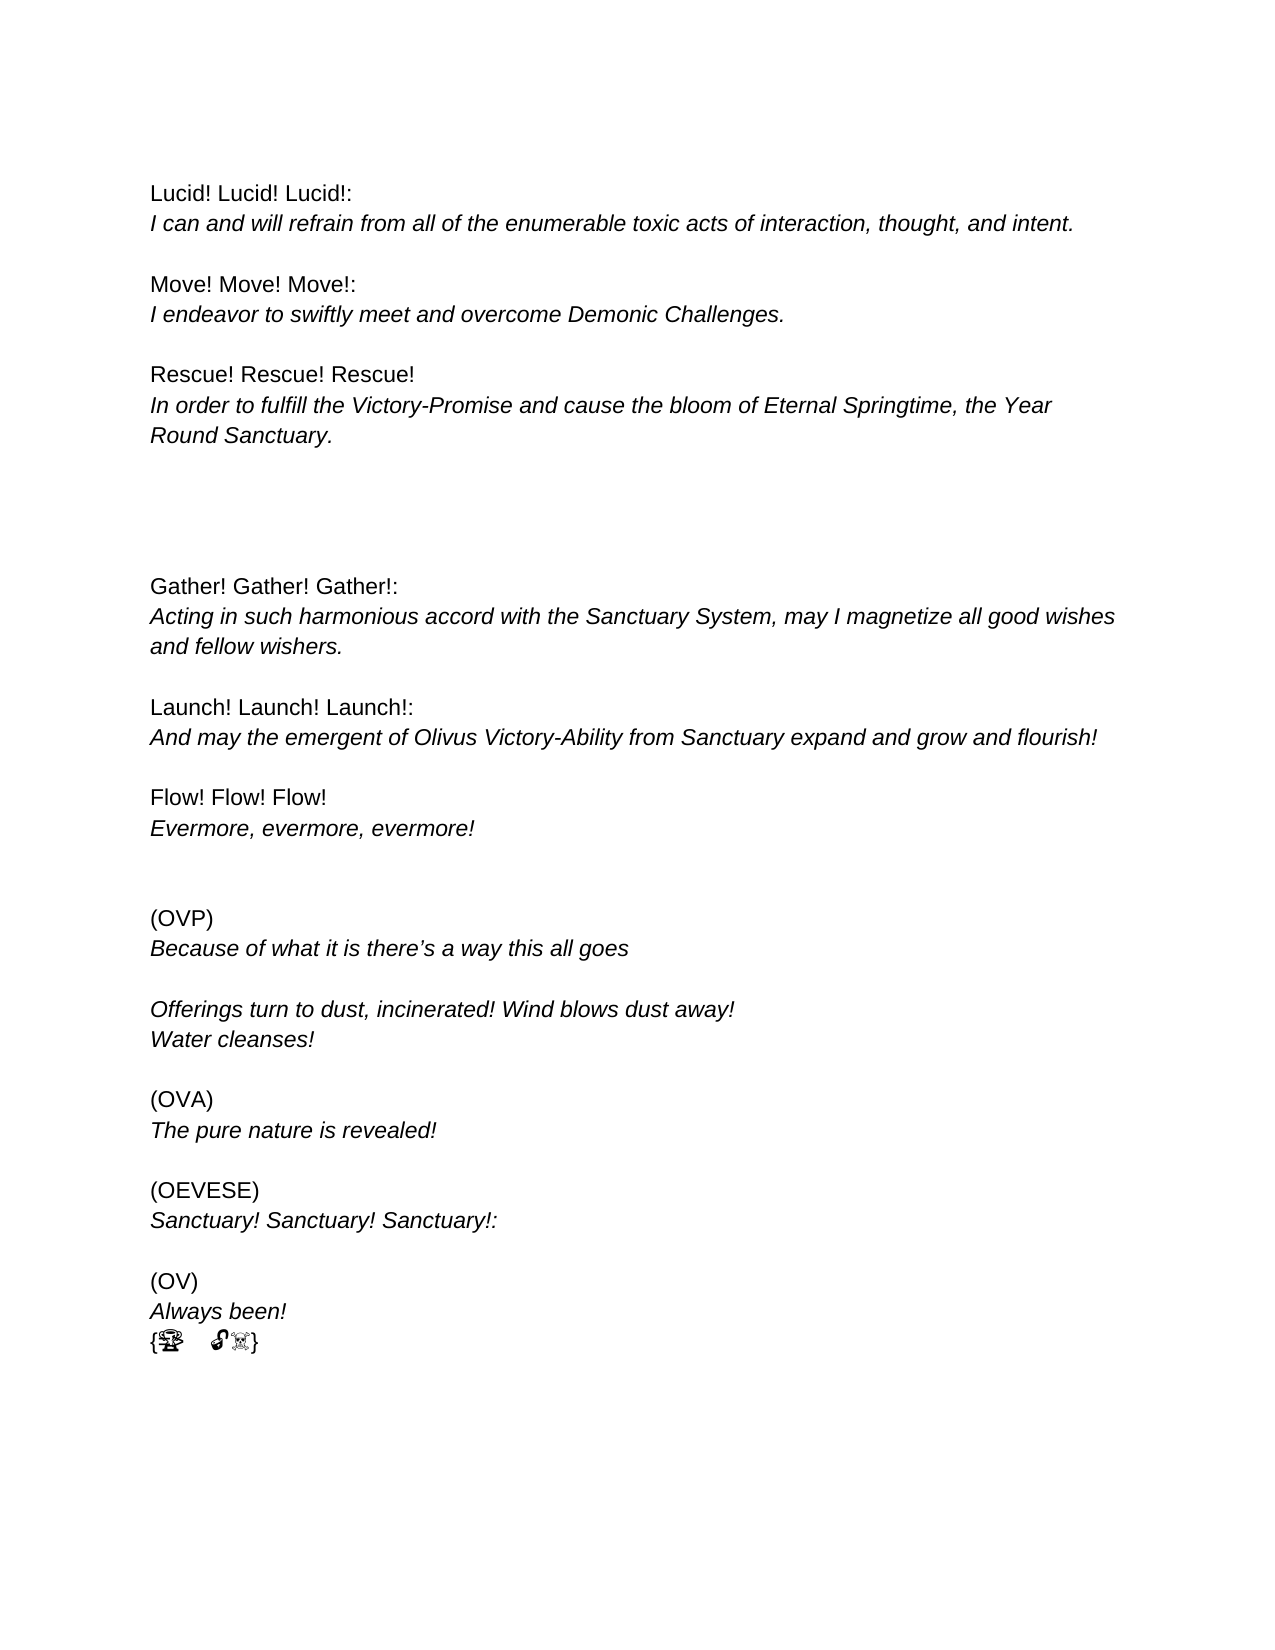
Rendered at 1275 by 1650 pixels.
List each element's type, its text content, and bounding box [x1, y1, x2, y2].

text Always been! [150, 1298, 1125, 1324]
text In order to fulfill the Victory-Promise and cause the bloom of Eternal Springtime, the Year Round Sanctuary. [150, 392, 1125, 448]
text (OVP) [150, 905, 1125, 932]
text (OV) [150, 1268, 1125, 1294]
text Sanctuary! Sanctuary! Sanctuary!: [150, 1207, 1125, 1234]
text Offerings turn to dust, incinerated! Wind blows dust away! [150, 996, 1125, 1022]
text Move! Move! Move!: [150, 271, 1125, 297]
text Water cleanses! [150, 1026, 1125, 1052]
text (OVA) [150, 1086, 1125, 1113]
text I can and will refrain from all of the enumerable toxic acts of interaction, thought, and intent. [150, 210, 1125, 237]
text Lucid! Lucid! Lucid!: [150, 180, 1125, 207]
text Rescue! Rescue! Rescue! [150, 361, 1125, 388]
text Launch! Launch! Launch!: [150, 694, 1125, 720]
text Acting in such harmonious accord with the Sanctuary System, may I magnetize all good wishes and fellow wishers. [150, 603, 1125, 660]
text Evermore, evermore, evermore! [150, 814, 1125, 841]
text The pure nature is revealed! [150, 1117, 1125, 1143]
text I endeavor to swiftly meet and overcome Demonic Challenges. [150, 301, 1125, 327]
text Because of what it is there’s a way this all goes [150, 935, 1125, 962]
text And may the emergent of Olivus Victory-Ability from Sanctuary expand and grow and flourish! [150, 724, 1125, 750]
text Flow! Flow! Flow! [150, 784, 1125, 811]
text (OEVESE) [150, 1177, 1125, 1203]
text {🔱🔑🏆=>🔓☠️💪🦋🙏🚀🌈} [150, 1328, 1125, 1354]
text Gather! Gather! Gather!: [150, 573, 1125, 599]
